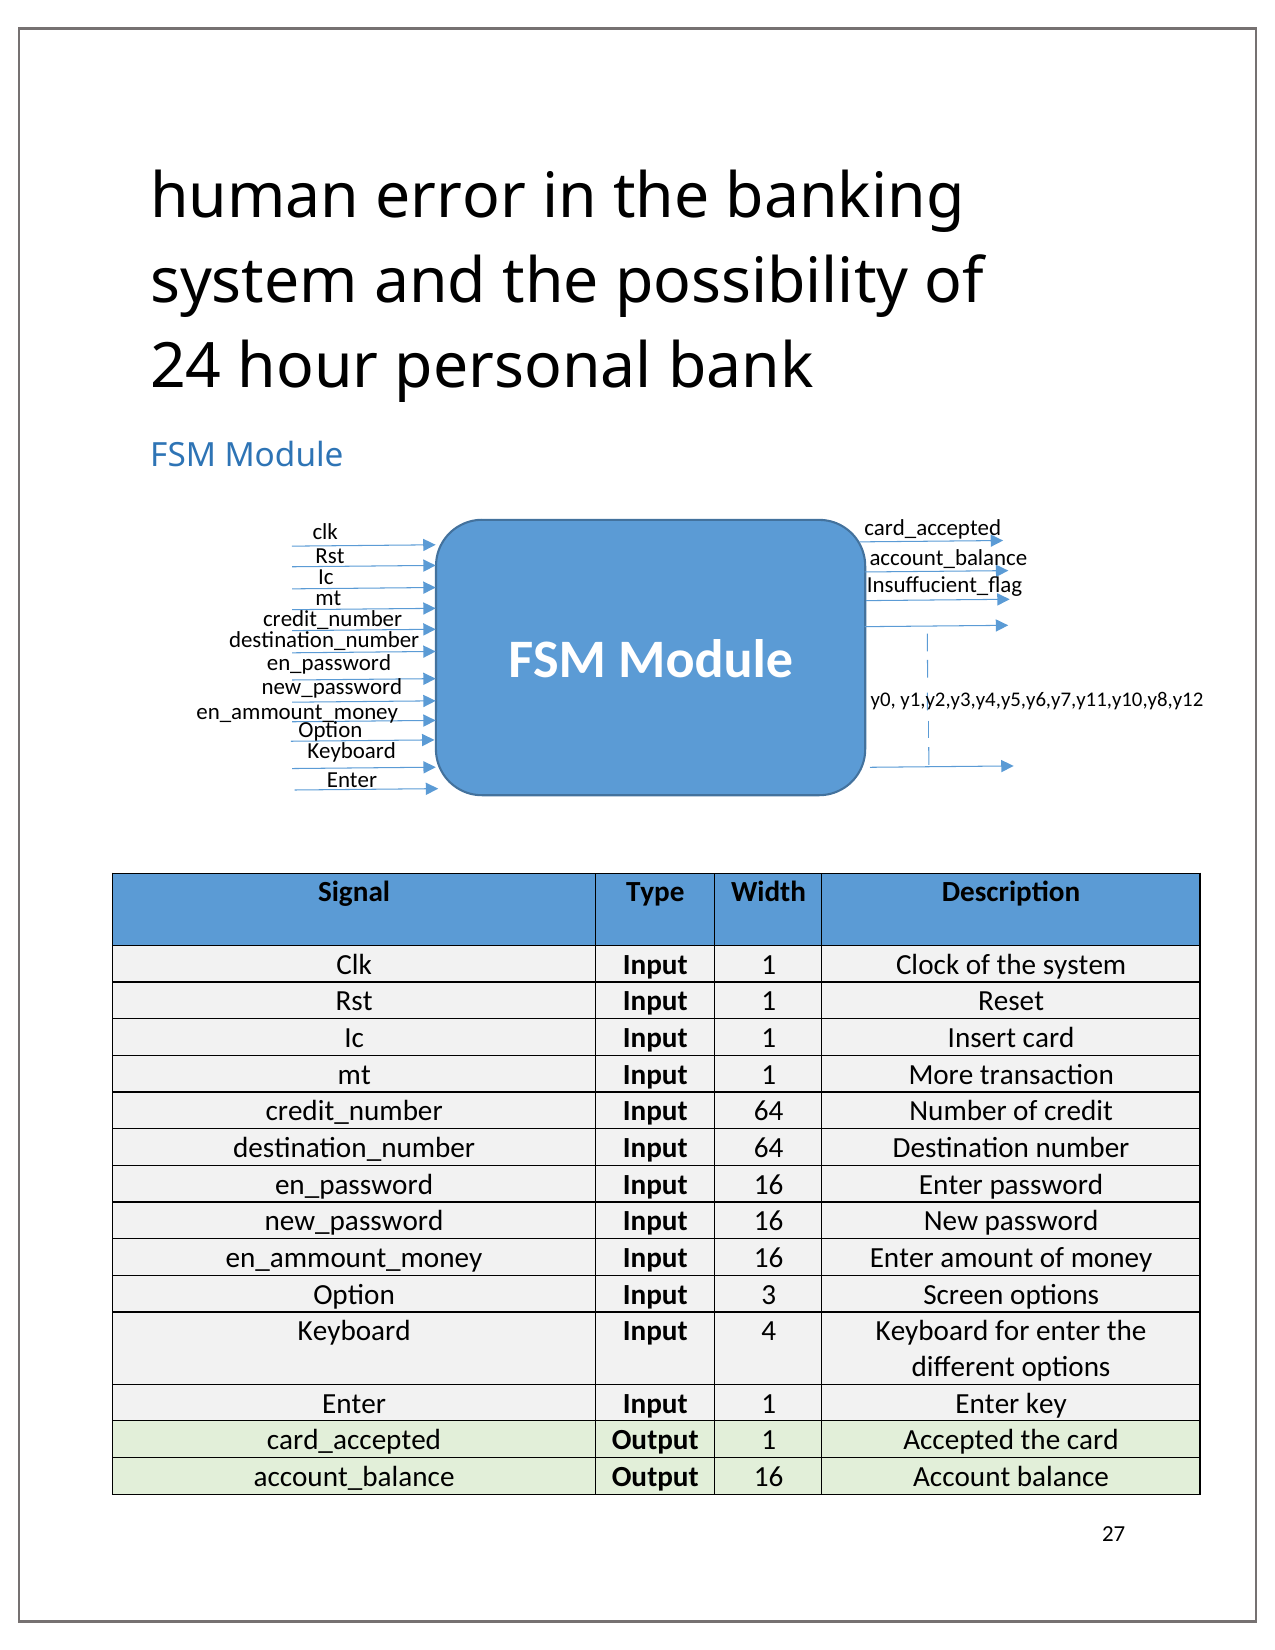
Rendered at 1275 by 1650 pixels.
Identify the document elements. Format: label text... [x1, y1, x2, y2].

table_cell 1 [715, 983, 821, 1018]
table_cell Rst [113, 983, 595, 1018]
table_cell New password [822, 1203, 1199, 1238]
table_cell 3 [715, 1276, 821, 1311]
table_cell 64 [715, 1093, 821, 1128]
table_cell Input [596, 1203, 714, 1238]
table_cell Input [596, 1093, 714, 1128]
table_cell 16 [715, 1166, 821, 1201]
table_header Signal [113, 874, 595, 945]
table_cell Number of credit [822, 1093, 1199, 1128]
table_cell Account balance [822, 1458, 1199, 1494]
table_cell Output [596, 1421, 714, 1457]
table_cell Keyboard for enter the different options [822, 1313, 1199, 1384]
table_cell en_ammount_money [113, 1239, 595, 1275]
table_cell 1 [715, 1019, 821, 1055]
table_cell Input [596, 1019, 714, 1055]
table_cell 16 [715, 1239, 821, 1275]
table_cell Destination number [822, 1129, 1199, 1165]
table_cell destination_number [113, 1129, 595, 1165]
table_cell Enter password [822, 1166, 1199, 1201]
table_cell mt [113, 1056, 595, 1091]
table_cell Enter [113, 1385, 595, 1420]
table_cell Input [596, 1239, 714, 1275]
table_cell Input [596, 946, 714, 981]
table_cell 64 [715, 1129, 821, 1165]
table_cell 1 [715, 1056, 821, 1091]
table_cell Reset [822, 983, 1199, 1018]
table_cell 1 [715, 946, 821, 981]
table_header Width [715, 874, 821, 945]
table_cell en_password [113, 1166, 595, 1201]
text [150, 150, 1125, 321]
table_cell new_password [113, 1203, 595, 1238]
table_cell 1 [715, 1385, 821, 1420]
table_cell 16 [715, 1458, 821, 1494]
table_cell credit_number [113, 1093, 595, 1128]
table_cell Input [596, 1276, 714, 1311]
table_cell Input [596, 1313, 714, 1384]
table_cell Enter amount of money [822, 1239, 1199, 1275]
subtitle FSM Module [150, 431, 1125, 476]
table_cell 16 [715, 1203, 821, 1238]
table_cell More transaction [822, 1056, 1199, 1091]
table_cell Screen options [822, 1276, 1199, 1311]
table_cell Input [596, 1385, 714, 1420]
table_cell Input [596, 1056, 714, 1091]
table_cell Output [596, 1458, 714, 1494]
table_cell Input [596, 1166, 714, 1201]
table_cell Input [596, 983, 714, 1018]
table_cell Accepted the card [822, 1421, 1199, 1457]
table_cell Keyboard [113, 1313, 595, 1384]
table_cell Enter key [822, 1385, 1199, 1420]
table_header Description [822, 874, 1199, 945]
table_cell account_balance [113, 1458, 595, 1494]
table_cell card_accepted [113, 1421, 595, 1457]
table_header Type [596, 874, 714, 945]
table_cell Clock of the system [822, 946, 1199, 981]
table_cell Input [596, 1129, 714, 1165]
table_cell Insert card [822, 1019, 1199, 1055]
text 24 hour personal bank [150, 321, 1125, 406]
table_cell Clk [113, 946, 595, 981]
table_cell 1 [715, 1421, 821, 1457]
table_cell Option [113, 1276, 595, 1311]
table_cell 4 [715, 1313, 821, 1384]
table_cell Ic [113, 1019, 595, 1055]
